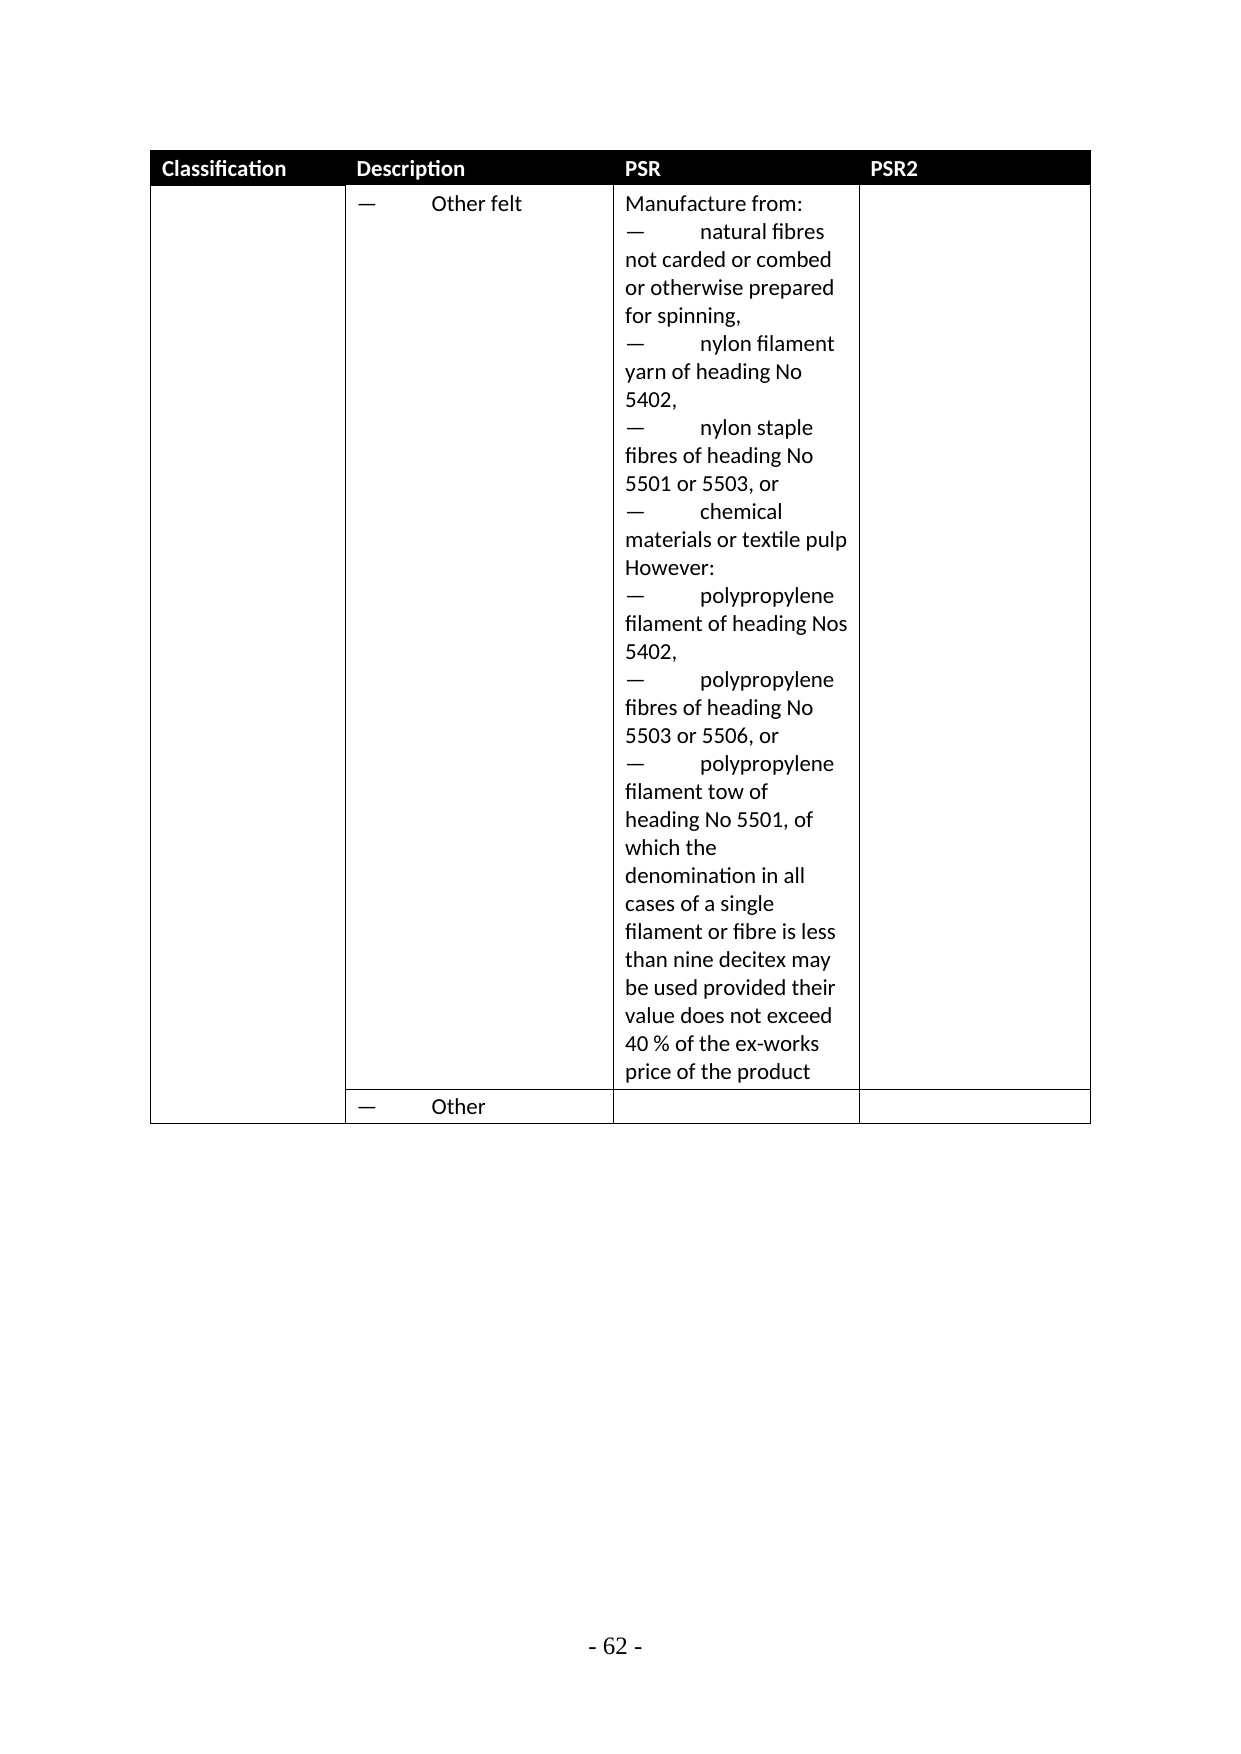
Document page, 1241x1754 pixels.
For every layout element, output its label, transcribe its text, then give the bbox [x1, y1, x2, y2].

table_cell [614, 1090, 859, 1123]
table_cell [860, 185, 1090, 1088]
table_cell — Other felt [346, 185, 613, 1088]
table_header Classification [151, 151, 345, 185]
table_header Description [346, 151, 613, 185]
table_header PSR2 [860, 151, 1090, 185]
table_header PSR [614, 151, 859, 185]
table_cell — Other [346, 1090, 613, 1123]
table_cell [860, 1090, 1090, 1123]
table_cell Manufacture from: — natural fibres not carded or combed or otherwise prepared for spinning, — nylon filament yarn of heading No 5402, — nylon staple fibres of heading No 5501 or 5503, or — chemical materials or textile pulp However: — polypropylene filament of heading Nos 5402, — polypropylene fibres of heading No 5503 or 5506, or — polypropylene filament tow of heading No 5501, of which the denomination in all cases of a single filament or fibre is less than nine decitex may be used provided their value does not exceed 40 % of the ex-works price of the product [614, 185, 859, 1088]
